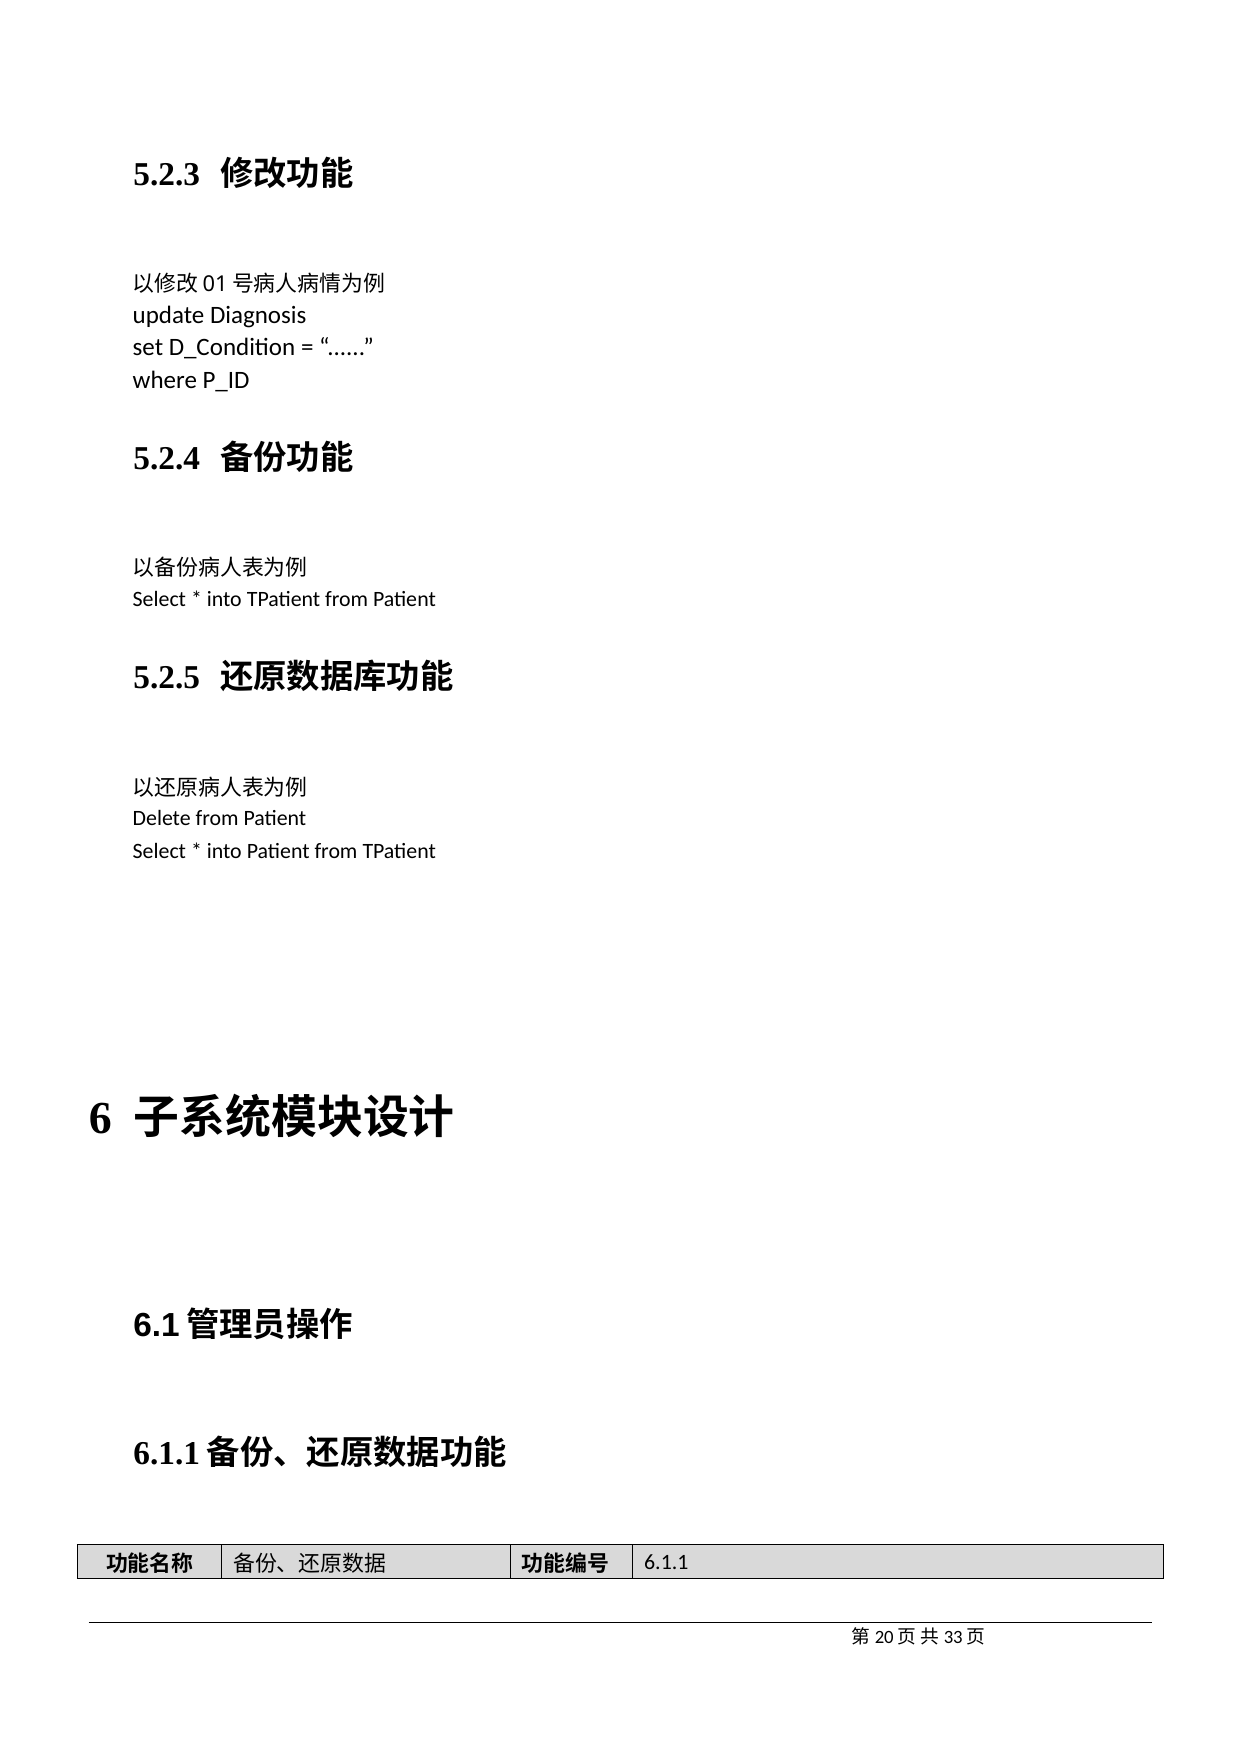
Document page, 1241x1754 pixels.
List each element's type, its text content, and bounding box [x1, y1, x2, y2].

text Select * into Patient from TPatient [89, 834, 1152, 867]
text Delete from Patient [89, 802, 1152, 834]
text set D_Condition = “......” [132, 331, 1152, 363]
subtitle 还原数据库功能 [133, 642, 1152, 707]
text update Diagnosis [132, 298, 1152, 331]
table_header 功能编号 [511, 1545, 632, 1578]
table_header 6.1.1 [633, 1545, 1163, 1578]
subtitle 6.1管理员操作 [133, 1290, 1152, 1355]
text 以还原病人表为例 [89, 769, 1152, 802]
text Select * into TPatient from Patient [89, 582, 1152, 615]
table_header 备份、还原数据 [222, 1545, 510, 1578]
subtitle 子系统模块设计 [89, 1064, 1152, 1162]
subtitle 修改功能 [133, 138, 1152, 203]
subtitle 备份功能 [133, 423, 1152, 488]
text 以修改01号病人病情为例 [132, 266, 1152, 298]
table_header 功能名称 [78, 1545, 221, 1578]
text where P_ID [132, 363, 1152, 396]
text 以备份病人表为例 [89, 550, 1152, 582]
subtitle 6.1.1备份、还原数据功能 [133, 1417, 1152, 1482]
